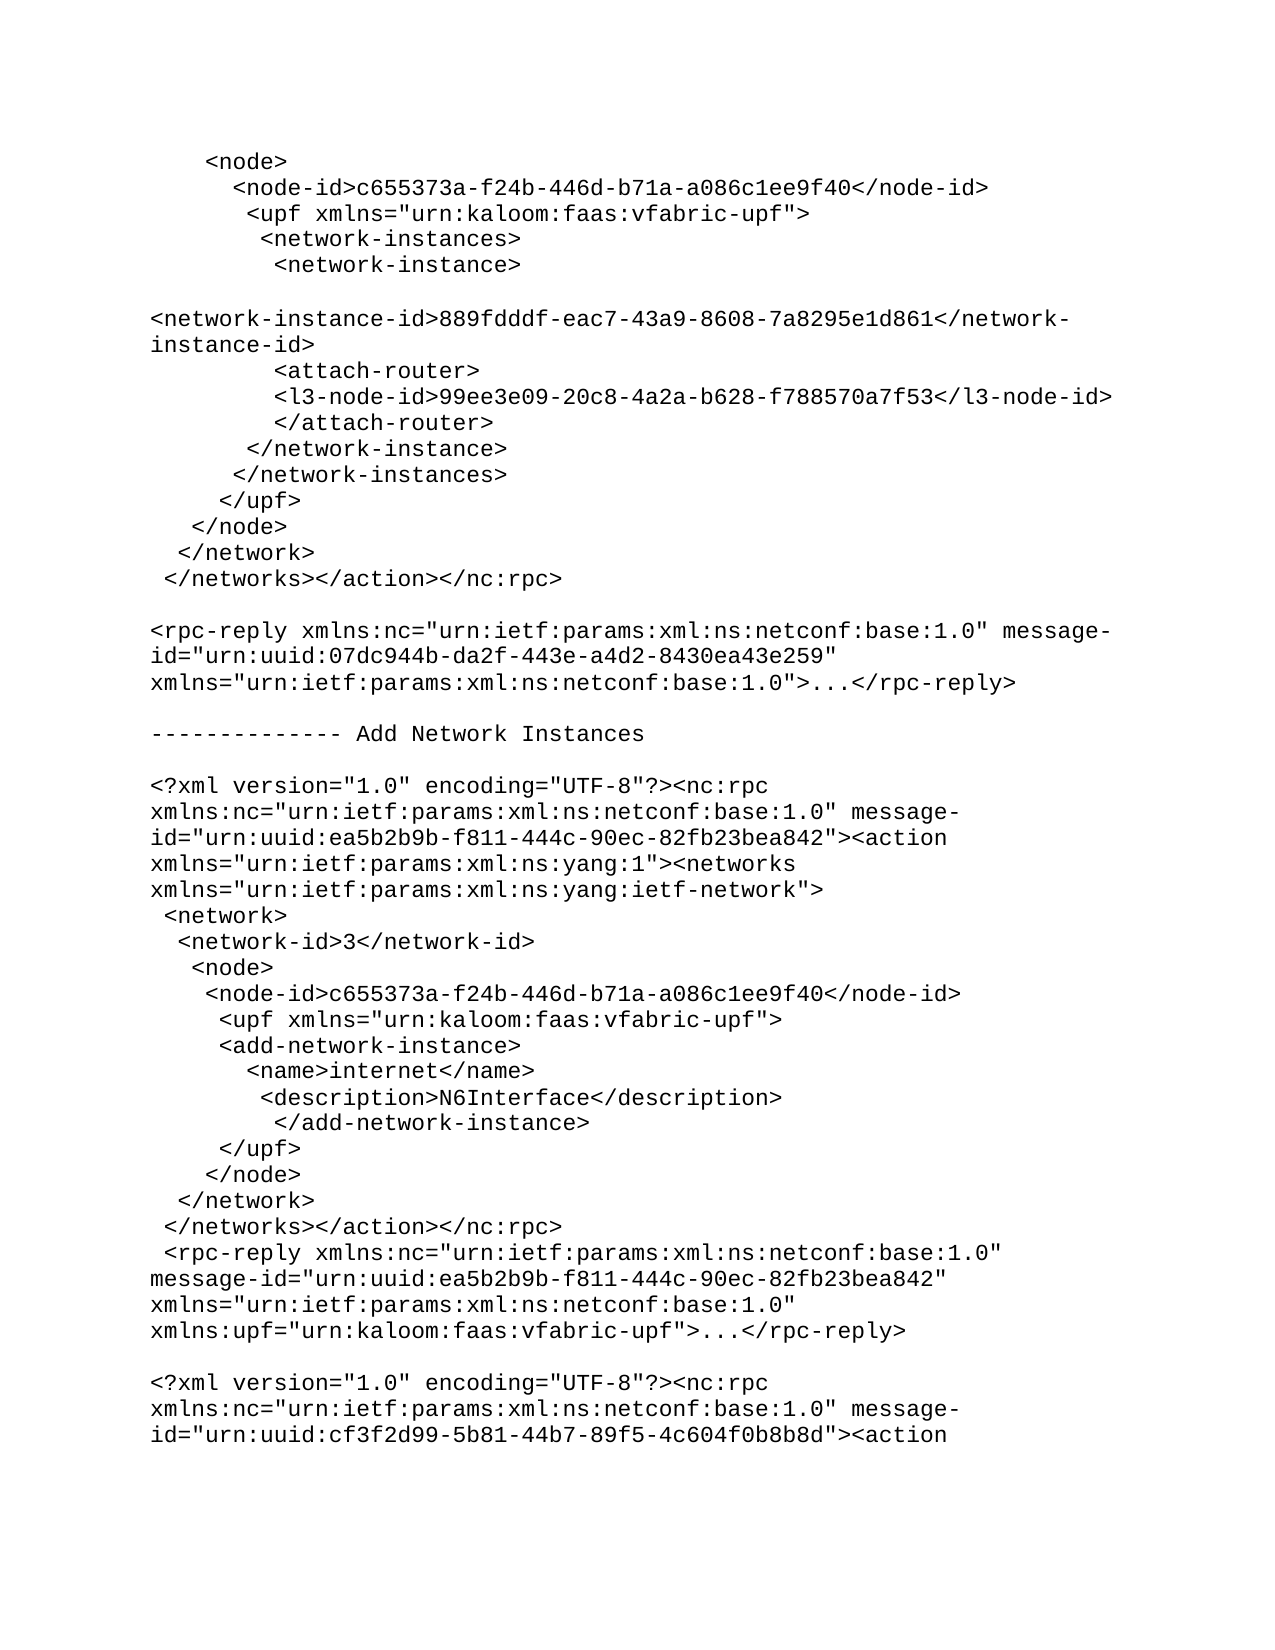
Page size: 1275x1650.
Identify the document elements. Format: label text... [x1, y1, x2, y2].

text <l3-node-id>99ee3e09-20c8-4a2a-b628-f788570a7f53</l3-node-id> [150, 386, 1125, 411]
text </attach-router> [150, 411, 1125, 437]
text </node> [150, 1164, 1125, 1189]
text <upf xmlns="urn:kaloom:faas:vfabric-upf"> [150, 1008, 1125, 1034]
text <node> [150, 956, 1125, 982]
text <add-network-instance> [150, 1034, 1125, 1060]
text <network-id>3</network-id> [150, 930, 1125, 956]
text <?xml version="1.0" encoding="UTF-8"?><nc:rpc xmlns:nc="urn:ietf:params:xml:ns:netconf:base:1.0" message-id="urn:uuid:ea5b2b9b-f811-444c-90ec-82fb23bea842"><action xmlns="urn:ietf:params:xml:ns:yang:1"><networks xmlns="urn:ietf:params:xml:ns:yang:ietf-network"> [150, 774, 1125, 904]
text <network-instance-id>889fdddf-eac7-43a9-8608-7a8295e1d861</network-instance-id> [150, 280, 1125, 359]
text <description>N6Interface</description> [150, 1086, 1125, 1112]
text </node> [150, 515, 1125, 541]
text <attach-router> [150, 359, 1125, 386]
text <network-instances> [150, 228, 1125, 254]
text <network-instance> [150, 254, 1125, 280]
text </network> [150, 1189, 1125, 1216]
text <rpc-reply xmlns:nc="urn:ietf:params:xml:ns:netconf:base:1.0" message-id="urn:uuid:07dc944b-da2f-443e-a4d2-8430ea43e259" xmlns="urn:ietf:params:xml:ns:netconf:base:1.0">...</rpc-reply> [150, 619, 1125, 697]
text </network-instances> [150, 463, 1125, 489]
text <node> [150, 150, 1125, 176]
text </upf> [150, 1138, 1125, 1164]
text </networks></action></nc:rpc> [150, 1216, 1125, 1241]
text </network-instance> [150, 437, 1125, 463]
text <node-id>c655373a-f24b-446d-b71a-a086c1ee9f40</node-id> [150, 982, 1125, 1008]
text <upf xmlns="urn:kaloom:faas:vfabric-upf"> [150, 202, 1125, 228]
text </upf> [150, 489, 1125, 515]
text <name>internet</name> [150, 1060, 1125, 1086]
text <rpc-reply xmlns:nc="urn:ietf:params:xml:ns:netconf:base:1.0" message-id="urn:uuid:ea5b2b9b-f811-444c-90ec-82fb23bea842" xmlns="urn:ietf:params:xml:ns:netconf:base:1.0" xmlns:upf="urn:kaloom:faas:vfabric-upf">...</rpc-reply> [150, 1241, 1125, 1345]
text <node-id>c655373a-f24b-446d-b71a-a086c1ee9f40</node-id> [150, 176, 1125, 202]
text -------------- Add Network Instances [150, 723, 1125, 749]
text </add-network-instance> [150, 1112, 1125, 1138]
text <network> [150, 904, 1125, 930]
text </networks></action></nc:rpc> [150, 567, 1125, 593]
text </network> [150, 541, 1125, 567]
